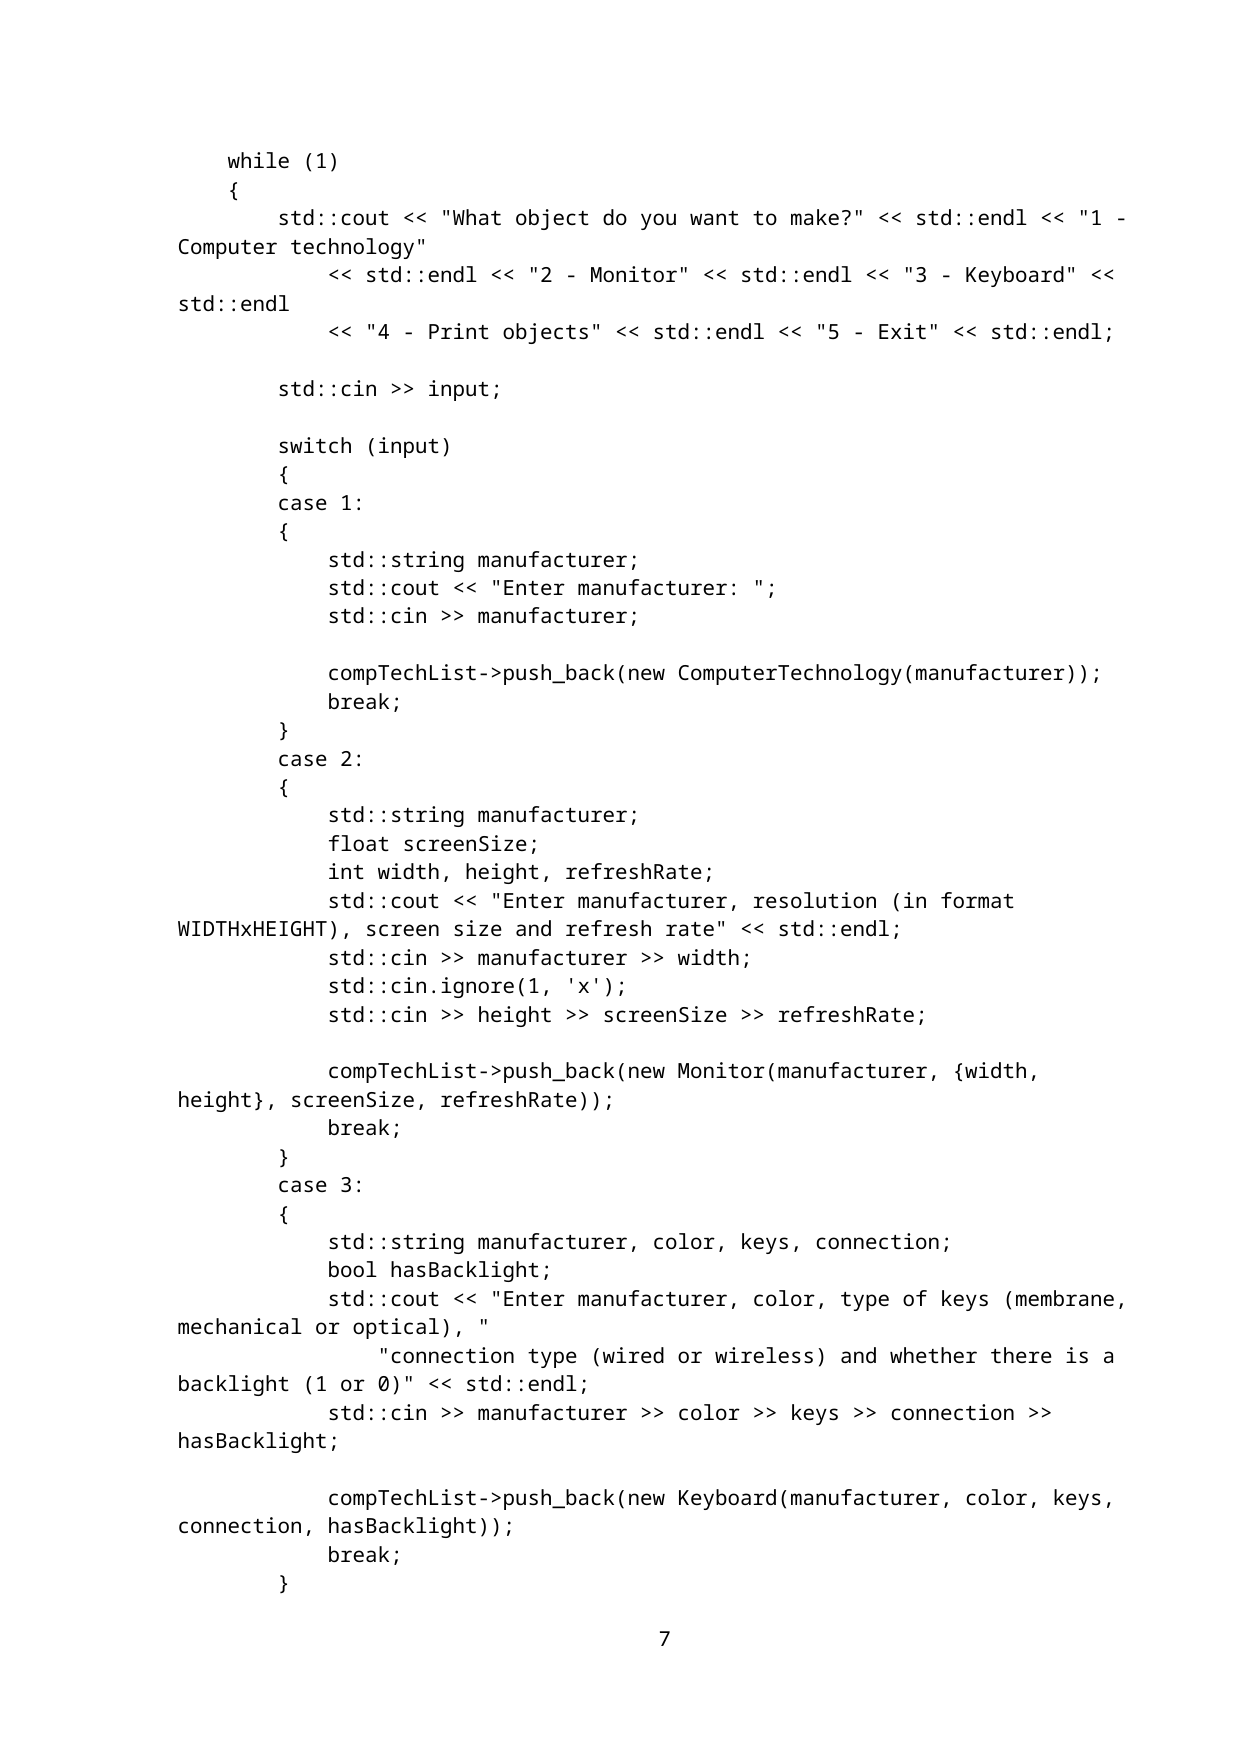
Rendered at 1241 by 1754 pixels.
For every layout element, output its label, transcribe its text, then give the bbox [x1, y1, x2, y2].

text std::string manufacturer; [177, 801, 1152, 829]
text std::string manufacturer, color, keys, connection; [177, 1227, 1152, 1256]
text case 1: [177, 488, 1152, 516]
text while (1) [177, 147, 1152, 175]
text break; [177, 687, 1152, 715]
text break; [177, 1113, 1152, 1142]
text std::cout << "Enter manufacturer, color, type of keys (membrane, mechanical or optical), " [177, 1284, 1152, 1341]
text "connection type (wired or wireless) and whether there is a backlight (1 or 0)" << std::endl; [177, 1341, 1152, 1398]
text std::cout << "What object do you want to make?" << std::endl << "1 - Computer technology" [177, 203, 1152, 260]
text std::cin >> manufacturer; [177, 602, 1152, 630]
text } [177, 1142, 1152, 1170]
text case 3: [177, 1170, 1152, 1199]
text << "4 - Print objects" << std::endl << "5 - Exit" << std::endl; [177, 317, 1152, 346]
text switch (input) [177, 431, 1152, 459]
text case 2: [177, 744, 1152, 772]
text std::cin >> manufacturer >> width; [177, 943, 1152, 971]
text } [177, 1568, 1152, 1597]
text break; [177, 1540, 1152, 1568]
text std::cin >> input; [177, 374, 1152, 402]
text compTechList->push_back(new ComputerTechnology(manufacturer)); [177, 658, 1152, 687]
text bool hasBacklight; [177, 1256, 1152, 1284]
text std::cin >> manufacturer >> color >> keys >> connection >> hasBacklight; [177, 1398, 1152, 1455]
text { [177, 459, 1152, 488]
text std::cout << "Enter manufacturer, resolution (in format WIDTHxHEIGHT), screen size and refresh rate" << std::endl; [177, 886, 1152, 943]
text { [177, 516, 1152, 545]
text std::cin >> height >> screenSize >> refreshRate; [177, 1000, 1152, 1028]
text std::cin.ignore(1, 'x'); [177, 971, 1152, 1000]
text std::string manufacturer; [177, 545, 1152, 573]
text compTechList->push_back(new Monitor(manufacturer, {width, height}, screenSize, refreshRate)); [177, 1057, 1152, 1113]
text { [177, 1199, 1152, 1227]
text compTechList->push_back(new Keyboard(manufacturer, color, keys, connection, hasBacklight)); [177, 1483, 1152, 1540]
text { [177, 772, 1152, 801]
text std::cout << "Enter manufacturer: "; [177, 573, 1152, 602]
text int width, height, refreshRate; [177, 857, 1152, 886]
text } [177, 715, 1152, 744]
text << std::endl << "2 - Monitor" << std::endl << "3 - Keyboard" << std::endl [177, 260, 1152, 317]
text float screenSize; [177, 829, 1152, 857]
text { [177, 175, 1152, 203]
